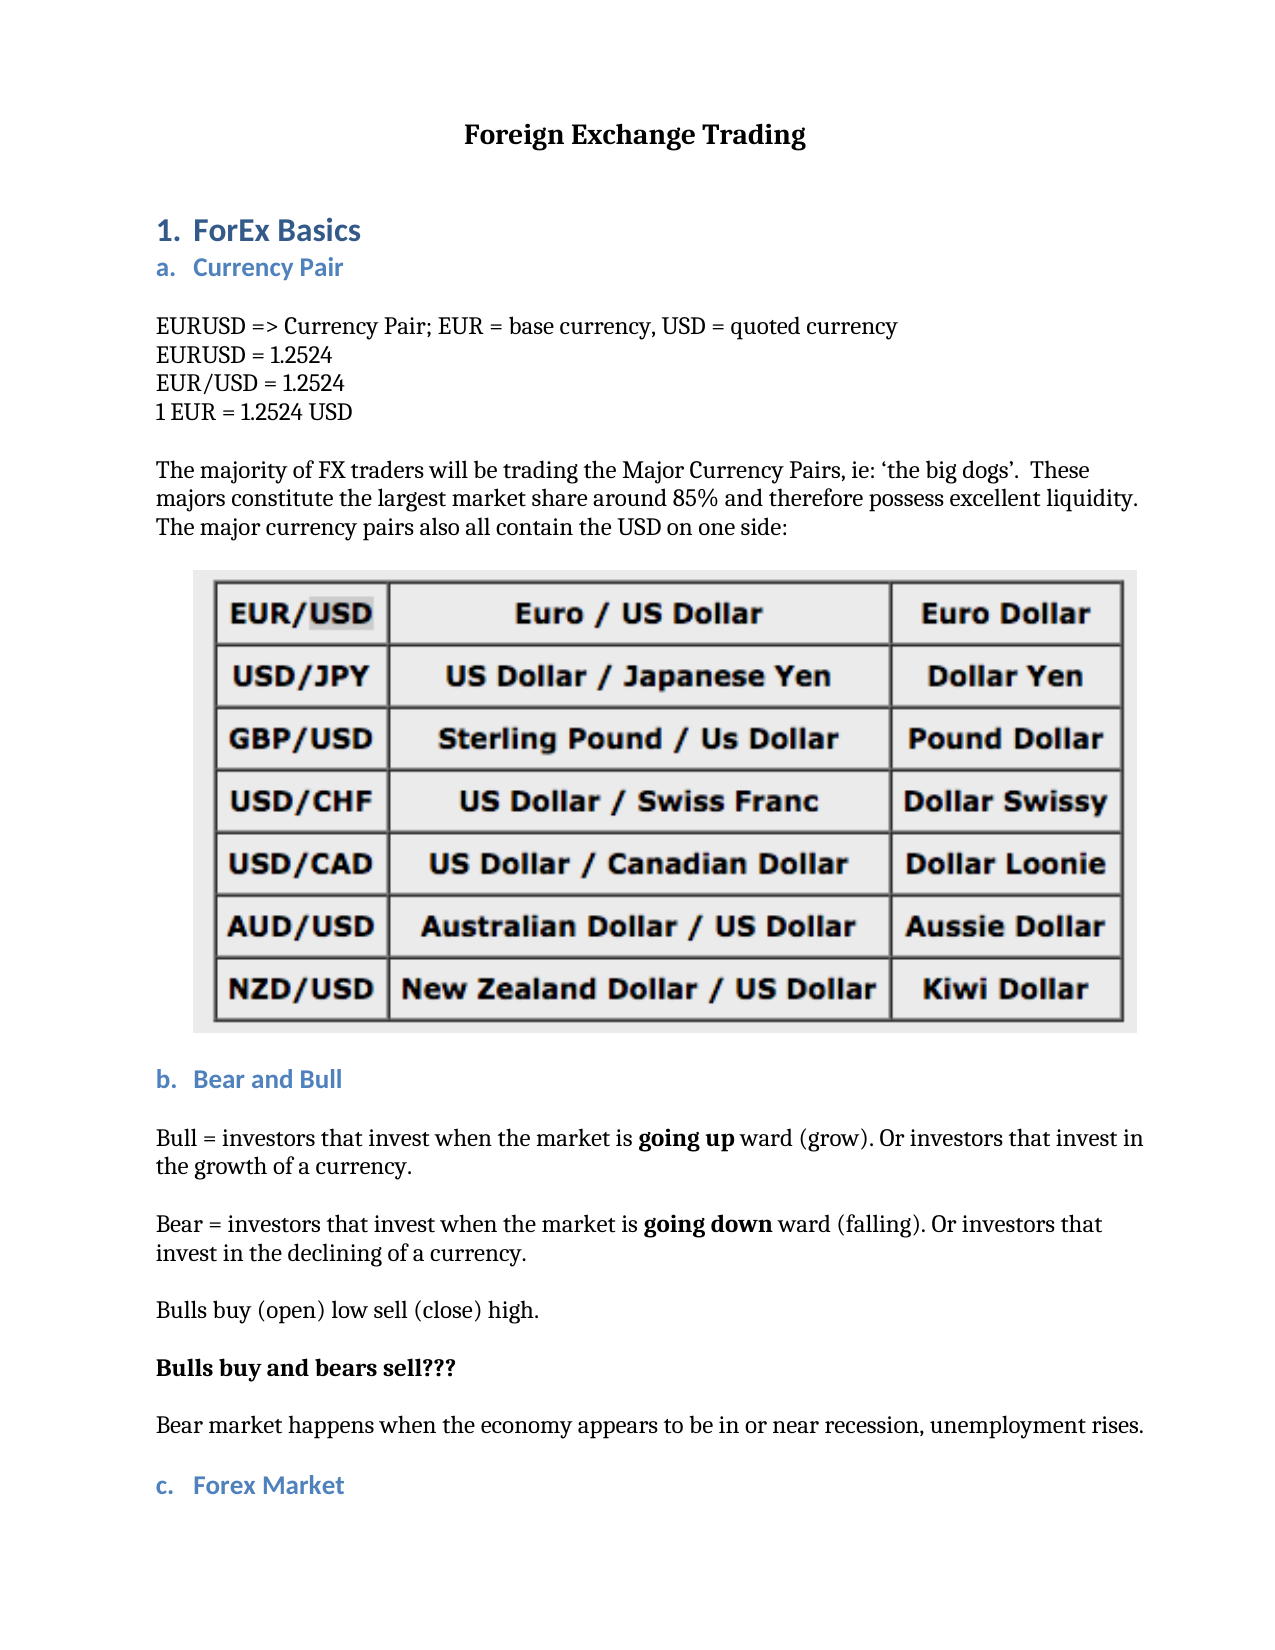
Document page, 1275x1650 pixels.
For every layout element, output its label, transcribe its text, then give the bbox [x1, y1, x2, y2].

text Bulls buy and bears sell??? [156, 1353, 1152, 1382]
subtitle Forex Market [156, 1468, 1152, 1502]
text EURUSD => Currency Pair; EUR = base currency, USD = quoted currency [156, 312, 1152, 341]
picture [193, 570, 1137, 1033]
text Bull = investors that invest when the market is going up ward (grow). Or investors that invest in the growth of a currency. [156, 1123, 1152, 1181]
text Bear = investors that invest when the market is going down ward (falling). Or investors that invest in the declining of a currency. [156, 1210, 1152, 1267]
text EUR/USD = 1.2524 [156, 369, 1152, 398]
text Bear market happens when the economy appears to be in or near recession, unemployment rises. [156, 1411, 1152, 1440]
subtitle Currency Pair [156, 250, 1152, 283]
text Bulls buy (open) low sell (close) high. [156, 1296, 1152, 1325]
text EURUSD = 1.2524 [156, 341, 1152, 369]
text The majority of FX traders will be trading the Major Currency Pairs, ie: ‘the big dogs’. These majors constitute the largest market share around 85% and therefore possess excellent liquidity. The major currency pairs also all contain the USD on one side: [156, 456, 1152, 542]
subtitle ForEx Basics [156, 209, 1152, 250]
subtitle Bear and Bull [156, 1062, 1152, 1095]
text Foreign Exchange Trading [118, 118, 1152, 152]
text 1 EUR = 1.2524 USD [156, 398, 1152, 427]
